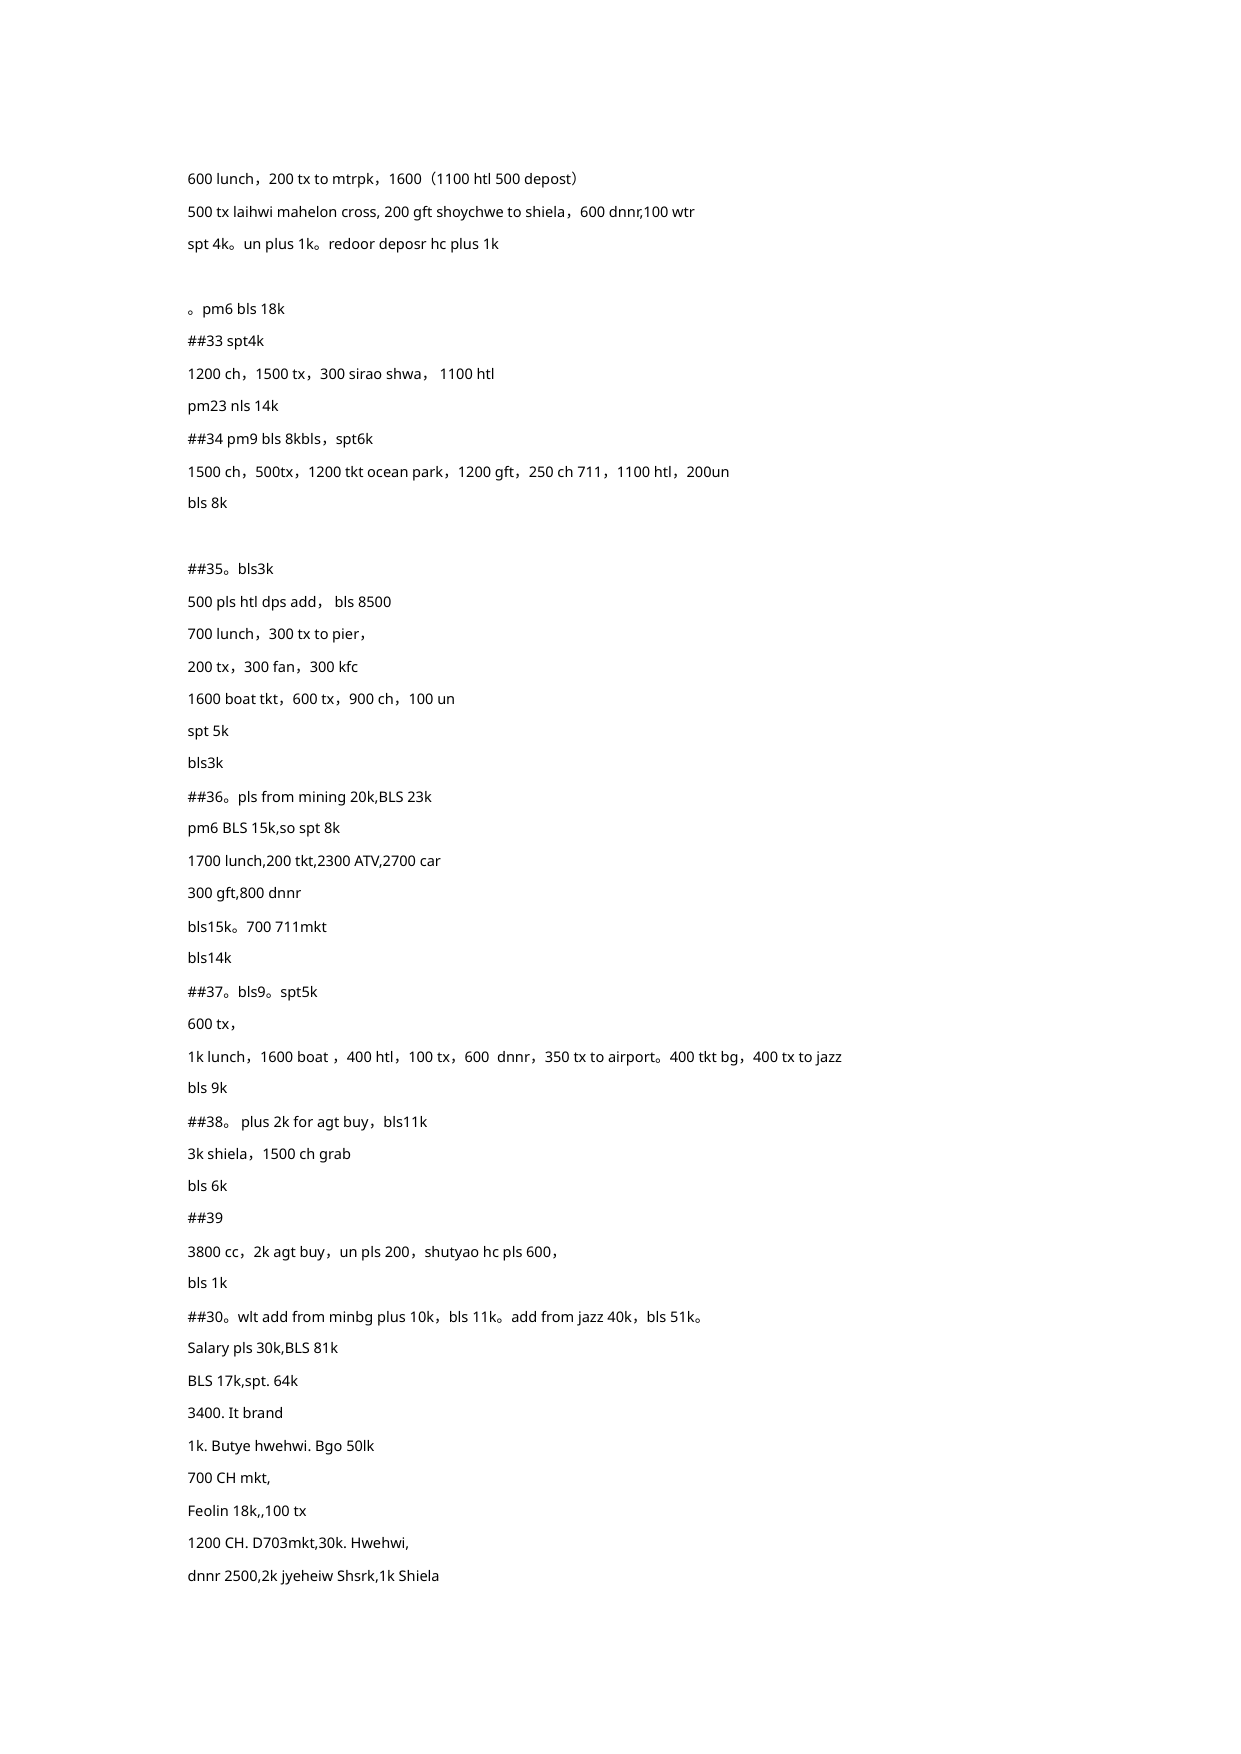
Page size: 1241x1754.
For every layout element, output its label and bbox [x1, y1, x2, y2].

text [187, 162, 1053, 1592]
